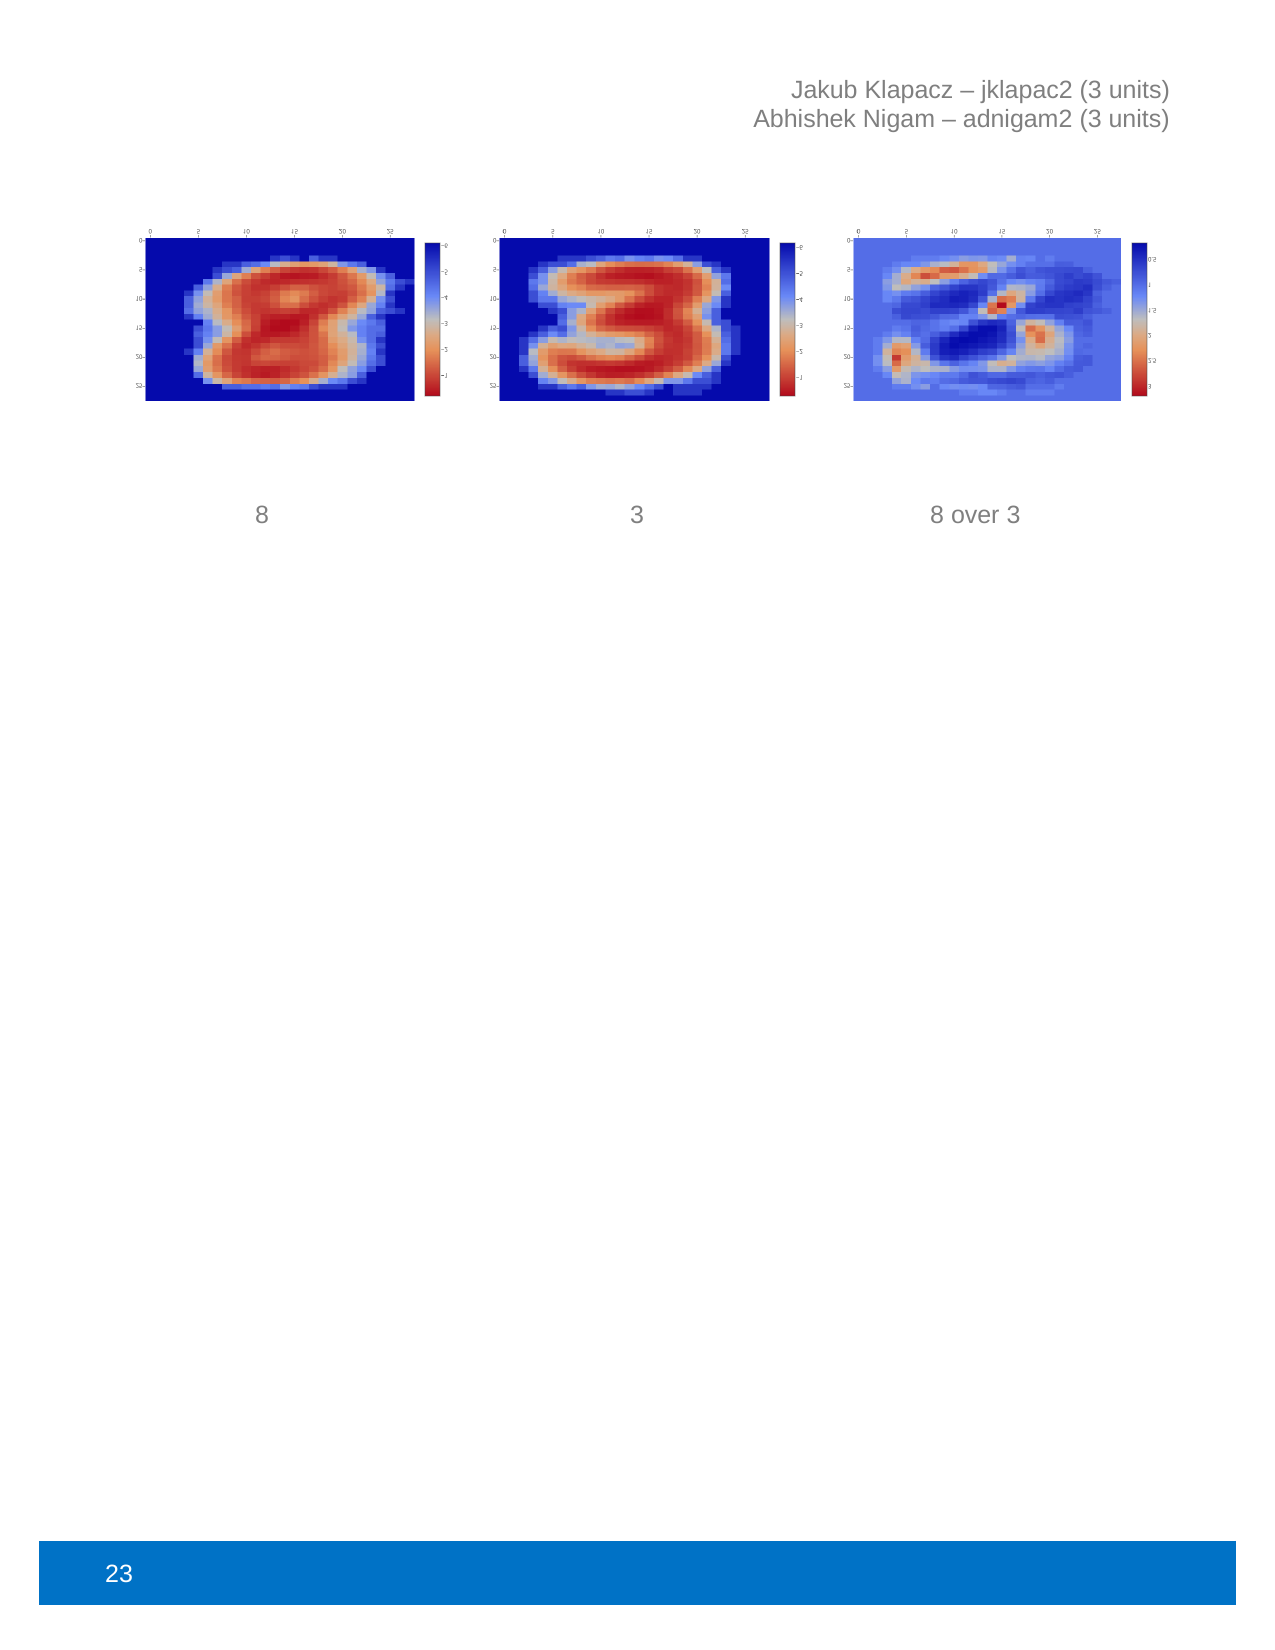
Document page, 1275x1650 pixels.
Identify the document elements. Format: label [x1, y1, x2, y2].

picture [105, 197, 458, 452]
picture [459, 197, 1167, 452]
